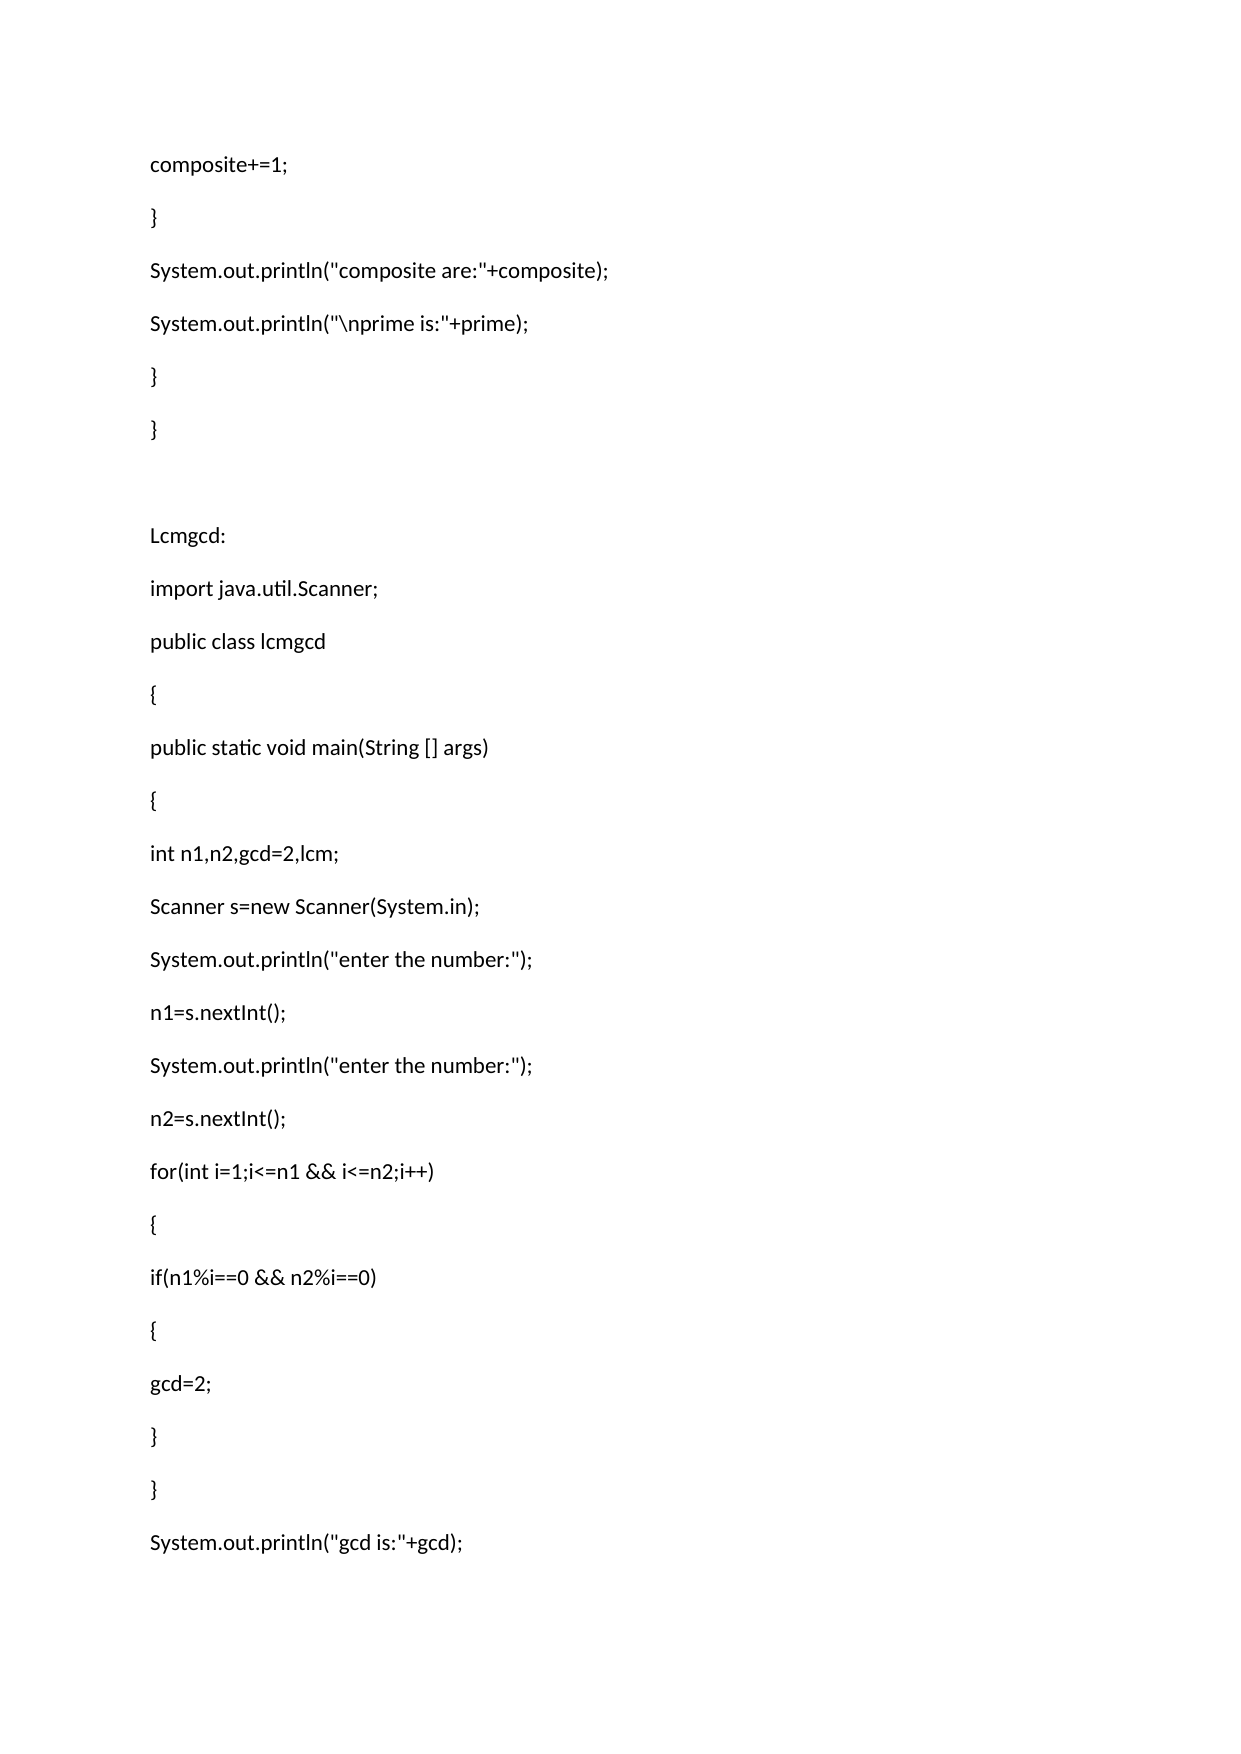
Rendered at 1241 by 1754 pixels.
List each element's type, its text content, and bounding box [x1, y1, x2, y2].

text System.out.println("enter the number:"); [150, 1051, 1090, 1079]
text for(int i=1;i<=n1 && i<=n2;i++) [150, 1157, 1090, 1185]
text } [150, 362, 1090, 390]
text { [150, 786, 1090, 814]
text System.out.println("gcd is:"+gcd); [150, 1528, 1090, 1557]
text int n1,n2,gcd=2,lcm; [150, 839, 1090, 867]
text { [150, 1316, 1090, 1344]
text gcd=2; [150, 1369, 1090, 1397]
text } [150, 203, 1090, 231]
text public static void main(String [] args) [150, 733, 1090, 761]
text } [150, 1476, 1090, 1503]
text import java.util.Scanner; [150, 574, 1090, 602]
text composite+=1; [150, 150, 1090, 178]
text if(n1%i==0 && n2%i==0) [150, 1263, 1090, 1291]
text Scanner s=new Scanner(System.in); [150, 892, 1090, 920]
text System.out.println("enter the number:"); [150, 945, 1090, 973]
text } [150, 415, 1090, 443]
text public class lcmgcd [150, 627, 1090, 655]
text System.out.println("\nprime is:"+prime); [150, 309, 1090, 337]
text Lcmgcd: [150, 521, 1090, 549]
text } [150, 1422, 1090, 1451]
text n2=s.nextInt(); [150, 1104, 1090, 1132]
text n1=s.nextInt(); [150, 998, 1090, 1026]
text { [150, 680, 1090, 708]
text { [150, 1210, 1090, 1238]
text System.out.println("composite are:"+composite); [150, 256, 1090, 284]
